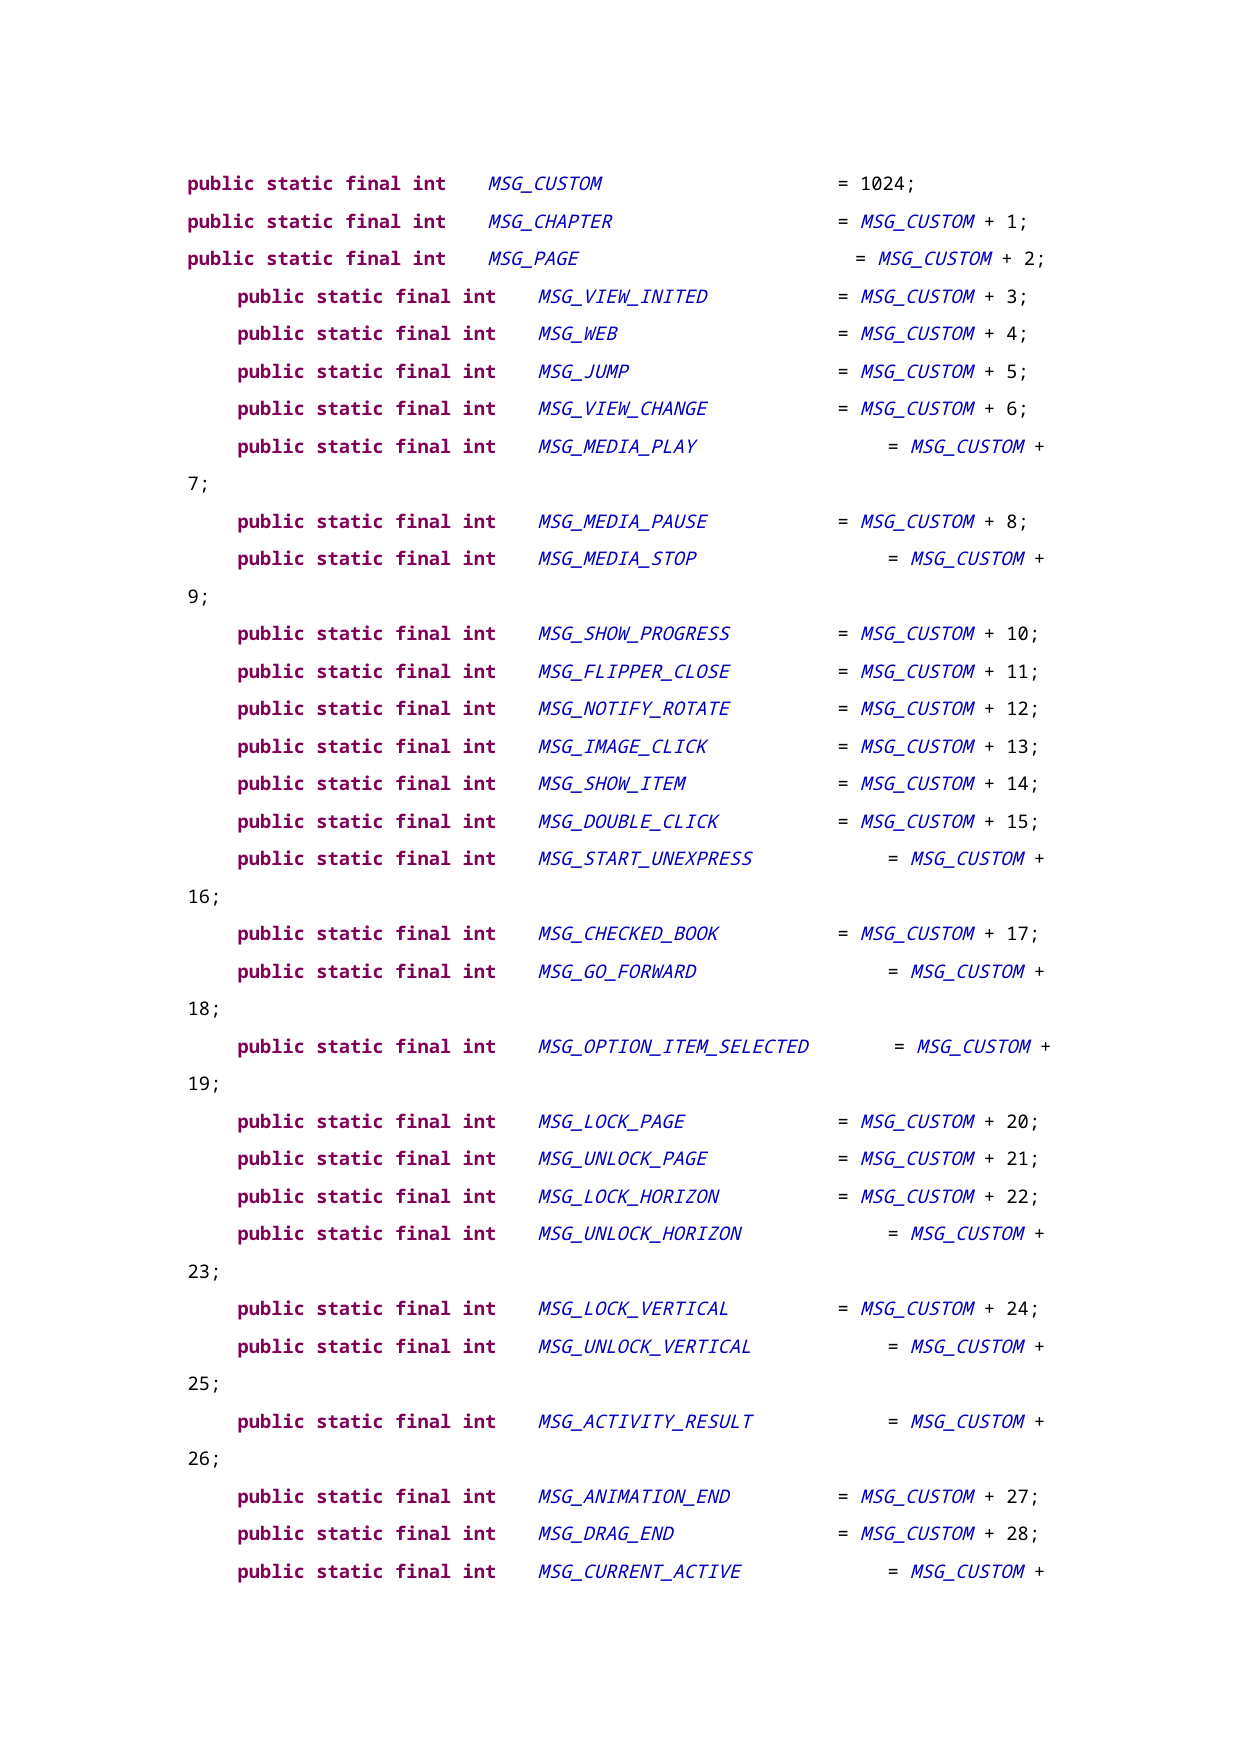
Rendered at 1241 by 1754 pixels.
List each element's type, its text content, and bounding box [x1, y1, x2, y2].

text public static final int MSG_MEDIA_STOP = MSG_CUSTOM + 9; [187, 539, 1053, 614]
text public static final int MSG_SHOW_ITEM = MSG_CUSTOM + 14; [187, 764, 1053, 802]
text public static final int MSG_CHAPTER = MSG_CUSTOM + 1; [187, 202, 1053, 239]
text public static final int MSG_SHOW_PROGRESS = MSG_CUSTOM + 10; [187, 614, 1053, 652]
text public static final int MSG_LOCK_VERTICAL = MSG_CUSTOM + 24; [187, 1289, 1053, 1327]
text public static final int MSG_FLIPPER_CLOSE = MSG_CUSTOM + 11; [187, 652, 1053, 689]
text public static final int MSG_JUMP = MSG_CUSTOM + 5; [187, 352, 1053, 389]
text public static final int MSG_ACTIVITY_RESULT = MSG_CUSTOM + 26; [187, 1402, 1053, 1477]
text public static final int MSG_CHECKED_BOOK = MSG_CUSTOM + 17; [187, 914, 1053, 952]
text public static final int MSG_ANIMATION_END = MSG_CUSTOM + 27; [187, 1477, 1053, 1514]
text public static final int MSG_DOUBLE_CLICK = MSG_CUSTOM + 15; [187, 802, 1053, 839]
text public static final int MSG_CUSTOM = 1024; [187, 164, 1053, 202]
text public static final int MSG_OPTION_ITEM_SELECTED = MSG_CUSTOM + 19; [187, 1027, 1053, 1102]
text public static final int MSG_MEDIA_PAUSE = MSG_CUSTOM + 8; [187, 502, 1053, 539]
text public static final int MSG_LOCK_PAGE = MSG_CUSTOM + 20; [187, 1102, 1053, 1139]
text public static final int MSG_LOCK_HORIZON = MSG_CUSTOM + 22; [187, 1177, 1053, 1214]
text public static final int MSG_GO_FORWARD = MSG_CUSTOM + 18; [187, 952, 1053, 1027]
text public static final int MSG_START_UNEXPRESS = MSG_CUSTOM + 16; [187, 839, 1053, 914]
text public static final int MSG_NOTIFY_ROTATE = MSG_CUSTOM + 12; [187, 689, 1053, 727]
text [187, 1552, 1053, 1589]
text public static final int MSG_MEDIA_PLAY = MSG_CUSTOM + 7; [187, 427, 1053, 502]
text public static final int MSG_IMAGE_CLICK = MSG_CUSTOM + 13; [187, 727, 1053, 764]
text public static final int MSG_UNLOCK_HORIZON = MSG_CUSTOM + 23; [187, 1214, 1053, 1289]
text public static final int MSG_VIEW_INITED = MSG_CUSTOM + 3; [187, 277, 1053, 314]
text public static final int MSG_DRAG_END = MSG_CUSTOM + 28; [187, 1514, 1053, 1552]
text public static final int MSG_WEB = MSG_CUSTOM + 4; [187, 314, 1053, 352]
text public static final int MSG_UNLOCK_PAGE = MSG_CUSTOM + 21; [187, 1139, 1053, 1177]
text public static final int MSG_PAGE = MSG_CUSTOM + 2; [187, 239, 1053, 277]
text public static final int MSG_UNLOCK_VERTICAL = MSG_CUSTOM + 25; [187, 1327, 1053, 1402]
text public static final int MSG_VIEW_CHANGE = MSG_CUSTOM + 6; [187, 389, 1053, 427]
